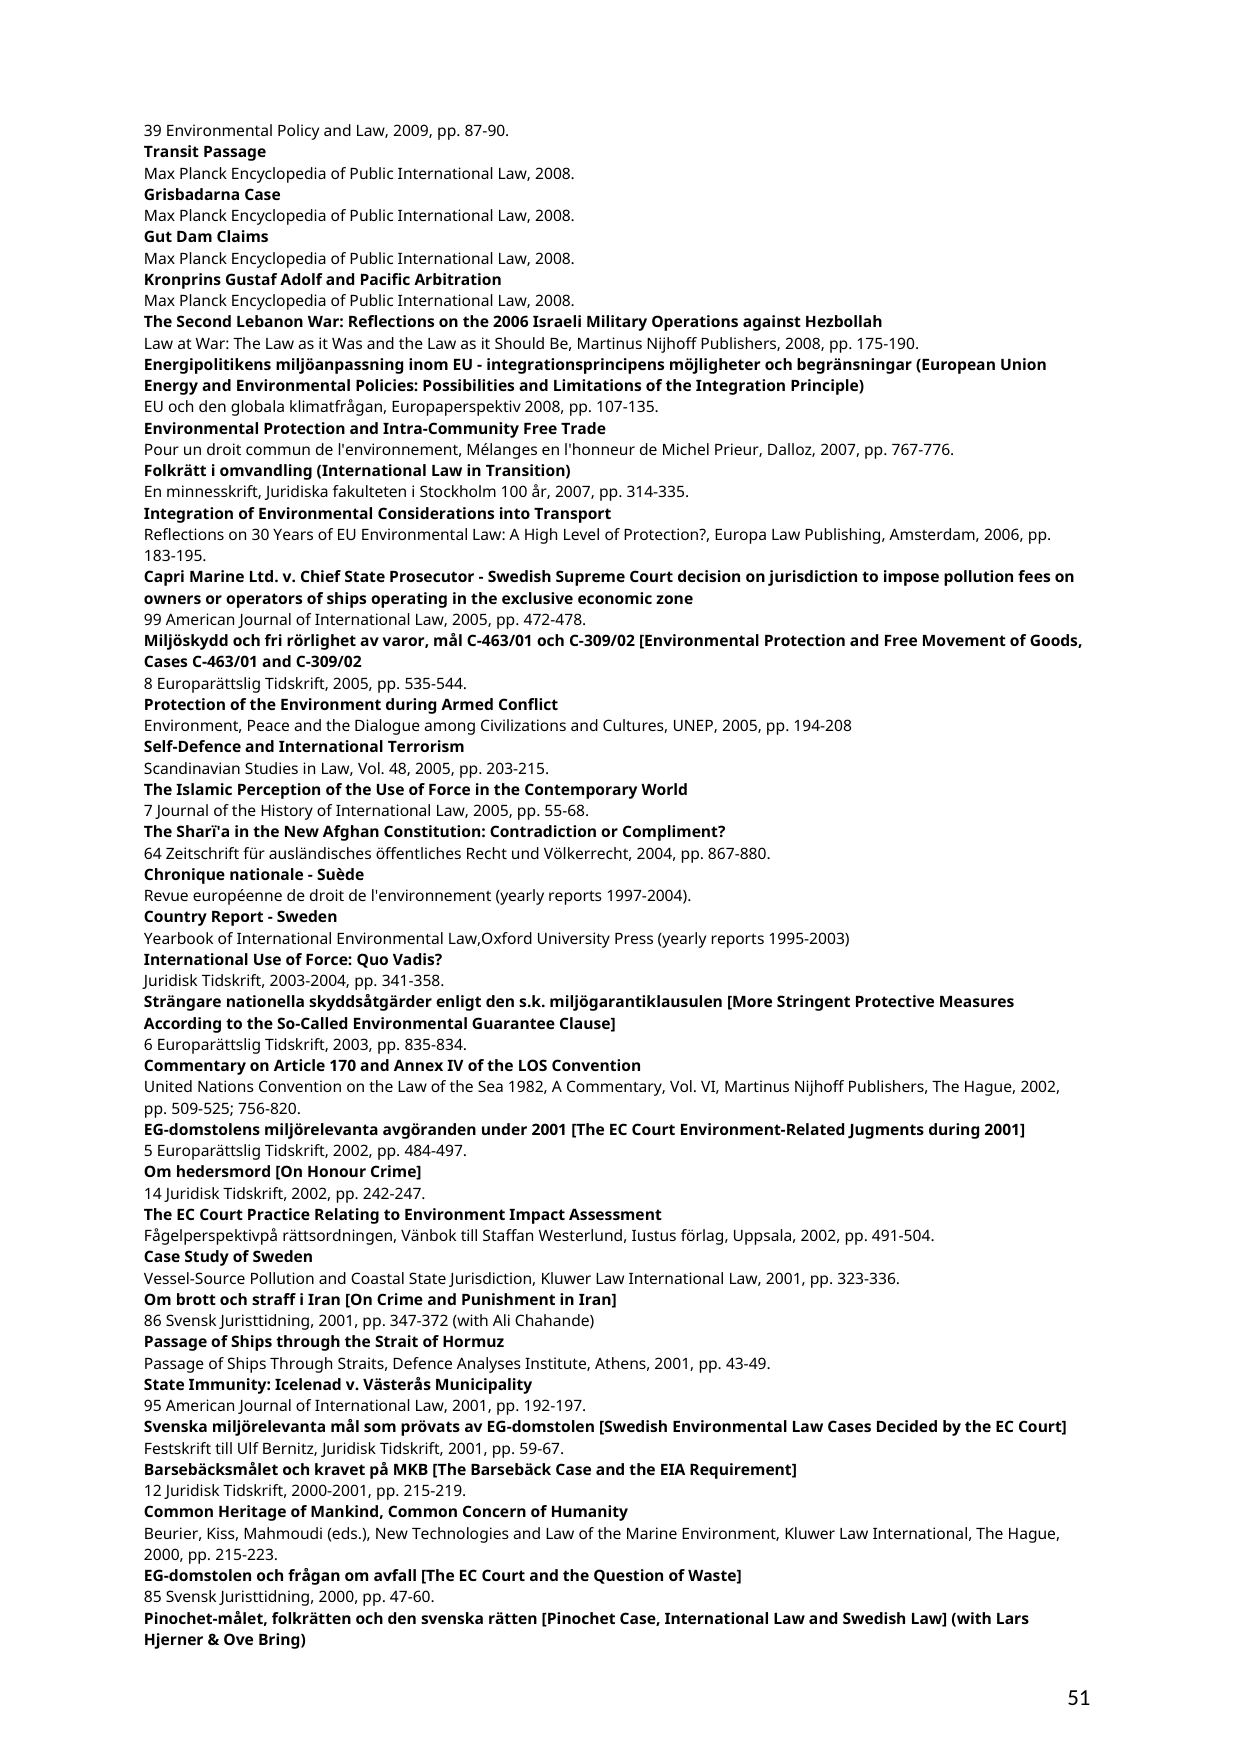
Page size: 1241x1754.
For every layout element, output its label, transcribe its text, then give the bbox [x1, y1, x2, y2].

table_cell Case Study of Sweden Vessel-Source Pollution and Coastal State Jurisdiction, Kluwer Law International Law, 2001, pp. 323-336. [144, 1246, 1084, 1289]
table_cell Grisbadarna Case Max Planck Encyclopedia of Public International Law, 2008. [144, 184, 1084, 226]
table_cell International Use of Force: Quo Vadis? Juridisk Tidskrift, 2003-2004, pp. 341-358. [144, 949, 1084, 991]
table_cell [144, 1608, 1084, 1650]
table_cell Strängare nationella skyddsåtgärder enligt den s.k. miljögarantiklausulen [More Stringent Protective Measures According to the So-Called Environmental Guarantee Clause] 6 Europarättslig Tidskrift, 2003, pp. 835-834. [144, 991, 1084, 1055]
table_cell Barsebäcksmålet och kravet på MKB [The Barsebäck Case and the EIA Requirement] 12 Juridisk Tidskrift, 2000-2001, pp. 215-219. [144, 1459, 1084, 1501]
table_cell State Immunity: Icelenad v. Västerås Municipality 95 American Journal of International Law, 2001, pp. 192-197. [144, 1374, 1084, 1416]
table_cell Self-Defence and International Terrorism Scandinavian Studies in Law, Vol. 48, 2005, pp. 203-215. [144, 736, 1084, 779]
table_cell Environmental Protection and Intra-Community Free Trade Pour un droit commun de l'environnement, Mélanges en l'honneur de Michel Prieur, Dalloz, 2007, pp. 767-776. [144, 418, 1084, 460]
table_cell The Sharï'a in the New Afghan Constitution: Contradiction or Compliment? 64 Zeitschrift für ausländisches öffentliches Recht und Völkerrecht, 2004, pp. 867-880. [144, 821, 1084, 864]
table_cell Commentary on Article 170 and Annex IV of the LOS Convention United Nations Convention on the Law of the Sea 1982, A Commentary, Vol. VI, Martinus Nijhoff Publishers, The Hague, 2002, pp. 509-525; 756-820. [144, 1055, 1084, 1119]
table_cell Energipolitikens miljöanpassning inom EU - integrationsprincipens möjligheter och begränsningar (European Union Energy and Environmental Policies: Possibilities and Limitations of the Integration Principle) EU och den globala klimatfrågan, Europaperspektiv 2008, pp. 107-135. [144, 354, 1084, 417]
table_cell Integration of Environmental Considerations into Transport Reflections on 30 Years of EU Environmental Law: A High Level of Protection?, Europa Law Publishing, Amsterdam, 2006, pp. 183-195. [144, 503, 1084, 566]
table_cell Passage of Ships through the Strait of Hormuz Passage of Ships Through Straits, Defence Analyses Institute, Athens, 2001, pp. 43-49. [144, 1331, 1084, 1374]
table_cell The Second Lebanon War: Reflections on the 2006 Israeli Military Operations against Hezbollah Law at War: The Law as it Was and the Law as it Should Be, Martinus Nijhoff Publishers, 2008, pp. 175-190. [144, 311, 1084, 354]
table_cell The Islamic Perception of the Use of Force in the Contemporary World 7 Journal of the History of International Law, 2005, pp. 55-68. [144, 779, 1084, 821]
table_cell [144, 120, 1084, 141]
table_cell Capri Marine Ltd. v. Chief State Prosecutor - Swedish Supreme Court decision on jurisdiction to impose pollution fees on owners or operators of ships operating in the exclusive economic zone 99 American Journal of International Law, 2005, pp. 472-478. [144, 566, 1084, 630]
table_cell The EC Court Practice Relating to Environment Impact Assessment Fågelperspektivpå rättsordningen, Vänbok till Staffan Westerlund, Iustus förlag, Uppsala, 2002, pp. 491-504. [144, 1204, 1084, 1246]
table_cell Gut Dam Claims Max Planck Encyclopedia of Public International Law, 2008. [144, 226, 1084, 269]
table_cell Folkrätt i omvandling (International Law in Transition) En minnesskrift, Juridiska fakulteten i Stockholm 100 år, 2007, pp. 314-335. [144, 460, 1084, 502]
table_cell EG-domstolens miljörelevanta avgöranden under 2001 [The EC Court Environment-Related Jugments during 2001] 5 Europarättslig Tidskrift, 2002, pp. 484-497. [144, 1119, 1084, 1161]
table_cell Om hedersmord [On Honour Crime] 14 Juridisk Tidskrift, 2002, pp. 242-247. [144, 1161, 1084, 1204]
table_cell Miljöskydd och fri rörlighet av varor, mål C-463/01 och C-309/02 [Environmental Protection and Free Movement of Goods, Cases C-463/01 and C-309/02 8 Europarättslig Tidskrift, 2005, pp. 535-544. [144, 630, 1084, 694]
table_cell Common Heritage of Mankind, Common Concern of Humanity Beurier, Kiss, Mahmoudi (eds.), New Technologies and Law of the Marine Environment, Kluwer Law International, The Hague, 2000, pp. 215-223. [144, 1501, 1084, 1565]
table_cell Protection of the Environment during Armed Conflict Environment, Peace and the Dialogue among Civilizations and Cultures, UNEP, 2005, pp. 194-208 [144, 694, 1084, 736]
table_cell Svenska miljörelevanta mål som prövats av EG-domstolen [Swedish Environmental Law Cases Decided by the EC Court] Festskrift till Ulf Bernitz, Juridisk Tidskrift, 2001, pp. 59-67. [144, 1416, 1084, 1459]
table_cell Country Report - Sweden Yearbook of International Environmental Law,Oxford University Press (yearly reports 1995-2003) [144, 906, 1084, 949]
table_cell Chronique nationale - Suède Revue européenne de droit de l'environnement (yearly reports 1997-2004). [144, 864, 1084, 906]
table_cell Kronprins Gustaf Adolf and Pacific Arbitration Max Planck Encyclopedia of Public International Law, 2008. [144, 269, 1084, 311]
table_cell EG-domstolen och frågan om avfall [The EC Court and the Question of Waste] 85 Svensk Juristtidning, 2000, pp. 47-60. [144, 1565, 1084, 1607]
table_cell Om brott och straff i Iran [On Crime and Punishment in Iran] 86 Svensk Juristtidning, 2001, pp. 347-372 (with Ali Chahande) [144, 1289, 1084, 1331]
table_cell Transit Passage Max Planck Encyclopedia of Public International Law, 2008. [144, 141, 1084, 184]
